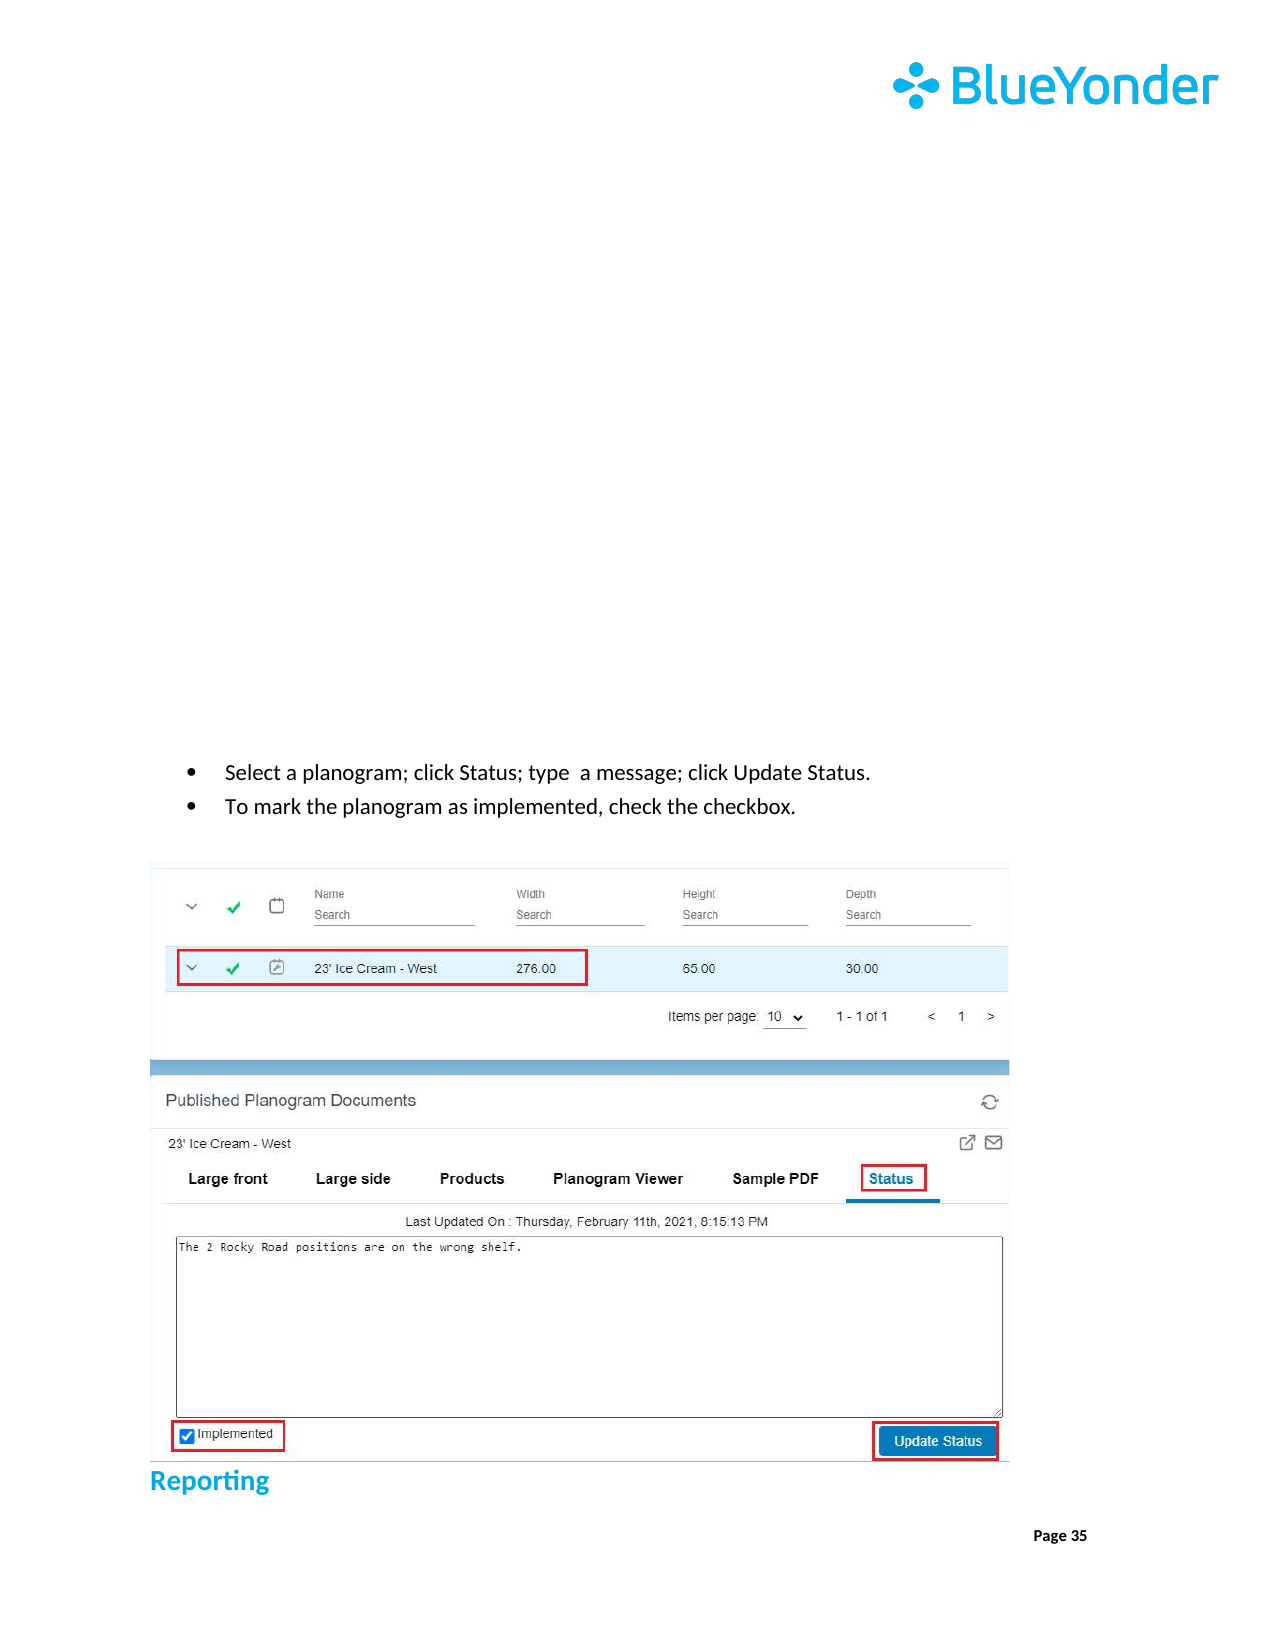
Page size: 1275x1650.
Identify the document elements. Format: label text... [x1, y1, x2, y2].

picture [150, 862, 1010, 1462]
list To mark the planogram as implemented, check the checkbox. [187, 792, 1125, 820]
subtitle Reporting [150, 1462, 1125, 1498]
list Select a planogram; click Status; type a message; click Update Status. [187, 758, 1125, 787]
picture [892, 61, 1220, 110]
